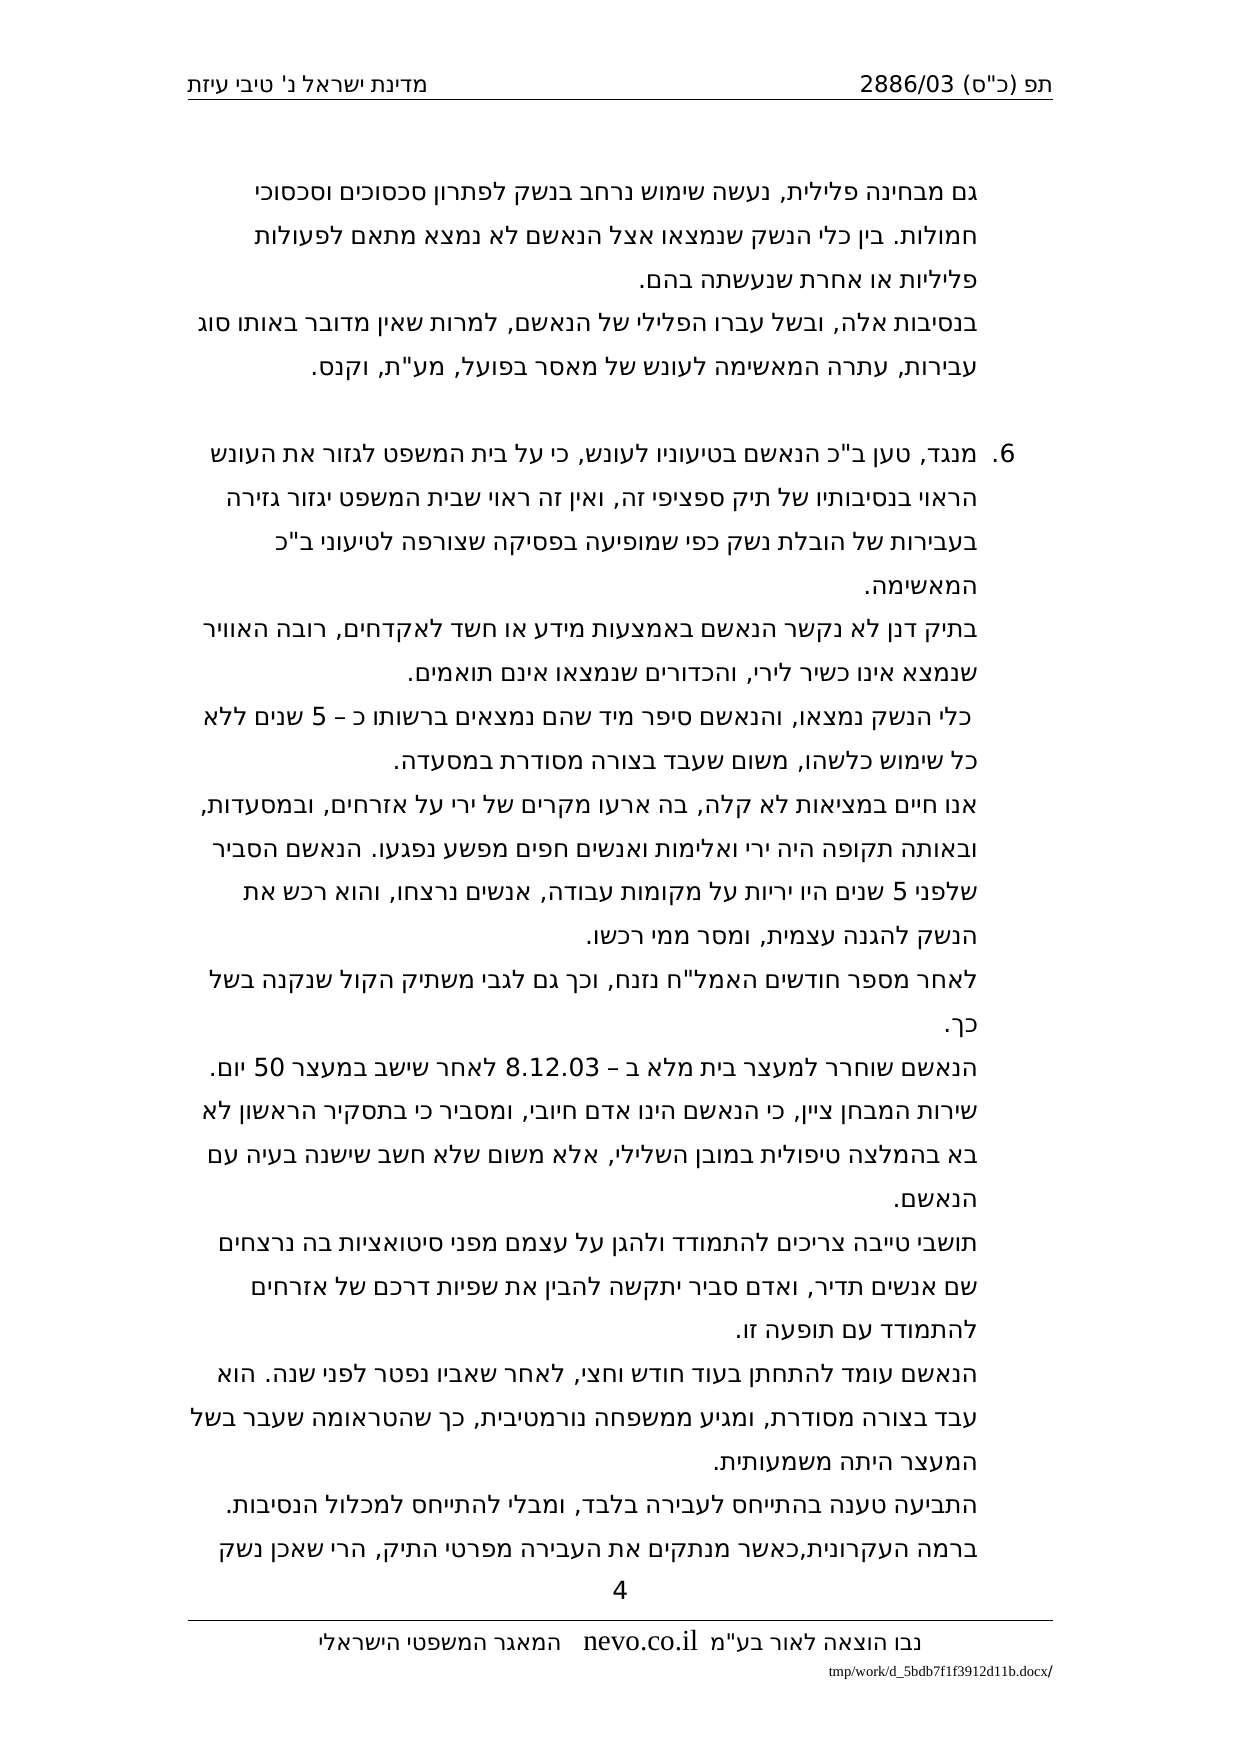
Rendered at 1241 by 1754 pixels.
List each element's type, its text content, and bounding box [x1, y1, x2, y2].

text גם מבחינה פלילית, נעשה שימוש נרחב בנשק לפתרון סכסוכים וסכסוכי חמולות. בין כלי הנשק שנמצאו אצל הנאשם לא נמצא מתאם לפעולות פליליות או אחרת שנעשתה בהם.נ [187, 177, 978, 294]
list מנגד, טען ב"כ הנאשם בטיעוניו לעונש, כי על בית המשפט לגזור את העונש הראוי בנסיבותיו של תיק ספציפי זה, ואין זה ראוי שבית המשפט יגזור גזירה בעבירות של הובלת נשק כפי שמופיעה בפסיקה שצורפה לטיעוני ב"כ המאשימה. [187, 439, 1015, 600]
text הנאשם שוחרר למעצר בית מלא ב – 8.12.03 לאחר שישב במעצר 50 יום.ו [187, 1053, 978, 1082]
text בנסיבות אלה, ובשל עברו הפלילי של הנאשם, למרות שאין מדובר באותו סוג עבירות, עתרה המאשימה לעונש של מאסר בפועל, מע"ת, וקנס.ב [187, 309, 978, 382]
text לאחר מספר חודשים האמל"ח נזנח, וכך גם לגבי משתיק הקול שנקנה בשל כך. [187, 965, 978, 1038]
text תושבי טייבה צריכים להתמודד ולהגן על עצמם מפני סיטואציות בה נרצחים שם אנשים תדיר, ואדם סביר יתקשה להבין את שפיות דרכם של אזרחים להתמודד עם תופעה זו.נ [187, 1228, 978, 1345]
text אנו חיים במציאות לא קלה, בה ארעו מקרים של ירי על אזרחים, ובמסעדות, ובאותה תקופה היה ירי ואלימות ואנשים חפים מפשע נפגעו. הנאשם הסביר שלפני 5 שנים היו יריות על מקומות עבודה, אנשים נרצחו, והוא רכש את הנשק להגנה עצמית, ומסר ממי רכשו.ב [187, 790, 978, 951]
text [187, 1491, 978, 1564]
text כלי הנשק נמצאו, והנאשם סיפר מיד שהם נמצאים ברשותו כ – 5 שנים ללא כל שימוש כלשהו, משום שעבד בצורה מסודרת במסעדה.נ [187, 702, 978, 775]
text הנאשם עומד להתחתן בעוד חודש וחצי, לאחר שאביו נפטר לפני שנה. הוא עבד בצורה מסודרת, ומגיע ממשפחה נורמטיבית, כך שהטראומה שעבר בשל המעצר היתה משמעותית. [187, 1359, 978, 1476]
text בתיק דנן לא נקשר הנאשם באמצעות מידע או חשד לאקדחים, רובה האוויר שנמצא אינו כשיר לירי, והכדורים שנמצאו אינם תואמים.ו [187, 615, 978, 688]
text שירות המבחן ציין, כי הנאשם הינו אדם חיובי, ומסביר כי בתסקיר הראשון לא בא בהמלצה טיפולית במובן השלילי, אלא משום שלא חשב שישנה בעיה עם הנאשם. [187, 1096, 978, 1213]
